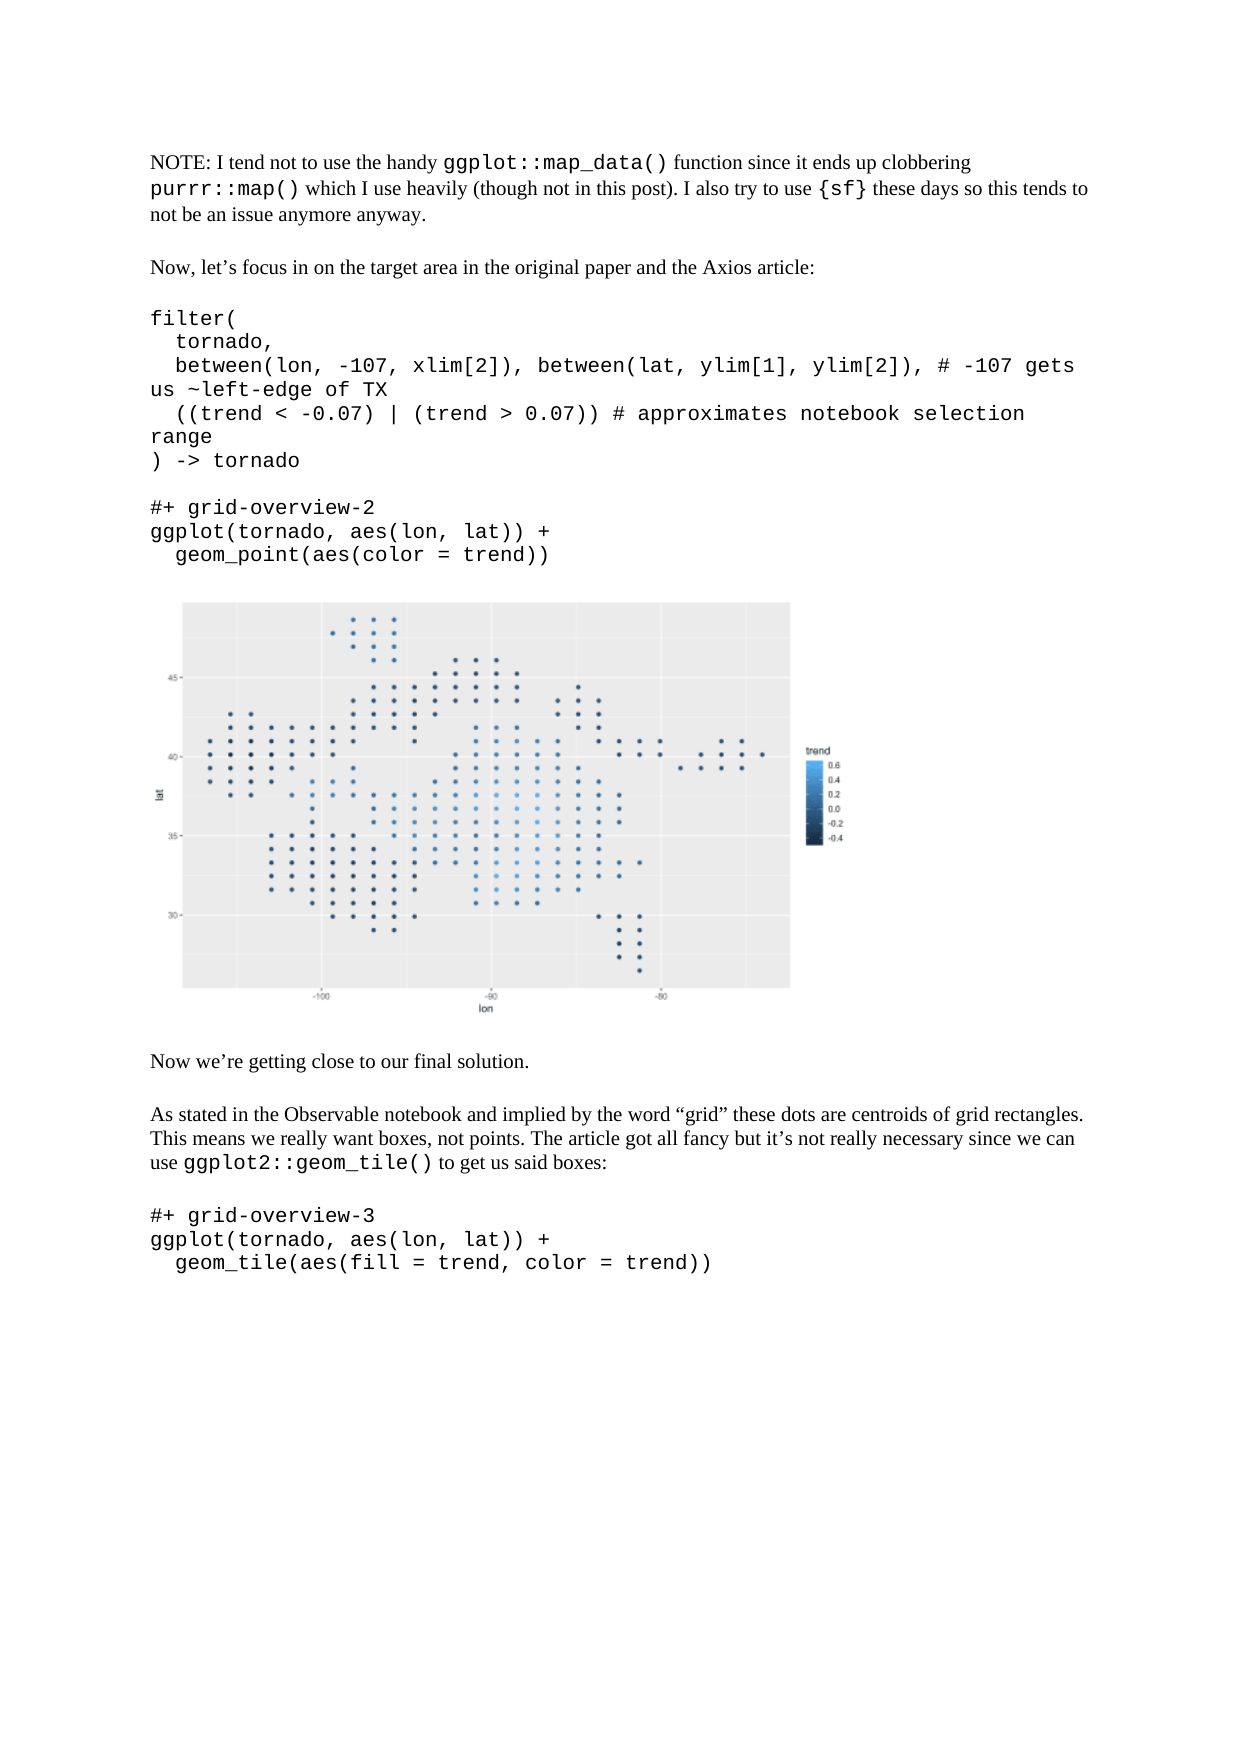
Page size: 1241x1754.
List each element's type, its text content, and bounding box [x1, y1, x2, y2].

text #+ grid-overview-2 [150, 497, 1090, 521]
text geom_tile(aes(fill = trend, color = trend)) [150, 1252, 1090, 1276]
text ) -> tornado [150, 450, 1090, 473]
text ggplot(tornado, aes(lon, lat)) + [150, 521, 1090, 544]
text ((trend < -0.07) | (trend > 0.07)) # approximates notebook selection range [150, 402, 1090, 450]
text geom_point(aes(color = trend)) [150, 544, 1090, 568]
text between(lon, -107, xlim[2]), between(lat, ylim[1], ylim[2]), # -107 gets us ~left-edge of TX [150, 355, 1090, 402]
text As stated in the Observable notebook and implied by the word “grid” these dots are centroids of grid rectangles. This means we really want boxes, not points. The article got all fancy but it’s not really necessary since we can use ggplot2::geom_tile() to get us said boxes: [150, 1102, 1090, 1176]
text Now, let’s focus in on the target area in the original paper and the Axios article: [150, 255, 1090, 279]
text Now we’re getting close to our final solution. [150, 1049, 1090, 1073]
text NOTE: I tend not to use the handy ggplot::map_data() function since it ends up clobbering purrr::map() which I use heavily (though not in this post). I also try to use {sf} these days so this tends to not be an issue anymore anyway. [150, 150, 1090, 226]
text ggplot(tornado, aes(lon, lat)) + [150, 1229, 1090, 1252]
text tornado, [150, 332, 1090, 355]
text #+ grid-overview-3 [150, 1205, 1090, 1229]
picture [150, 597, 854, 1020]
text filter( [150, 308, 1090, 332]
